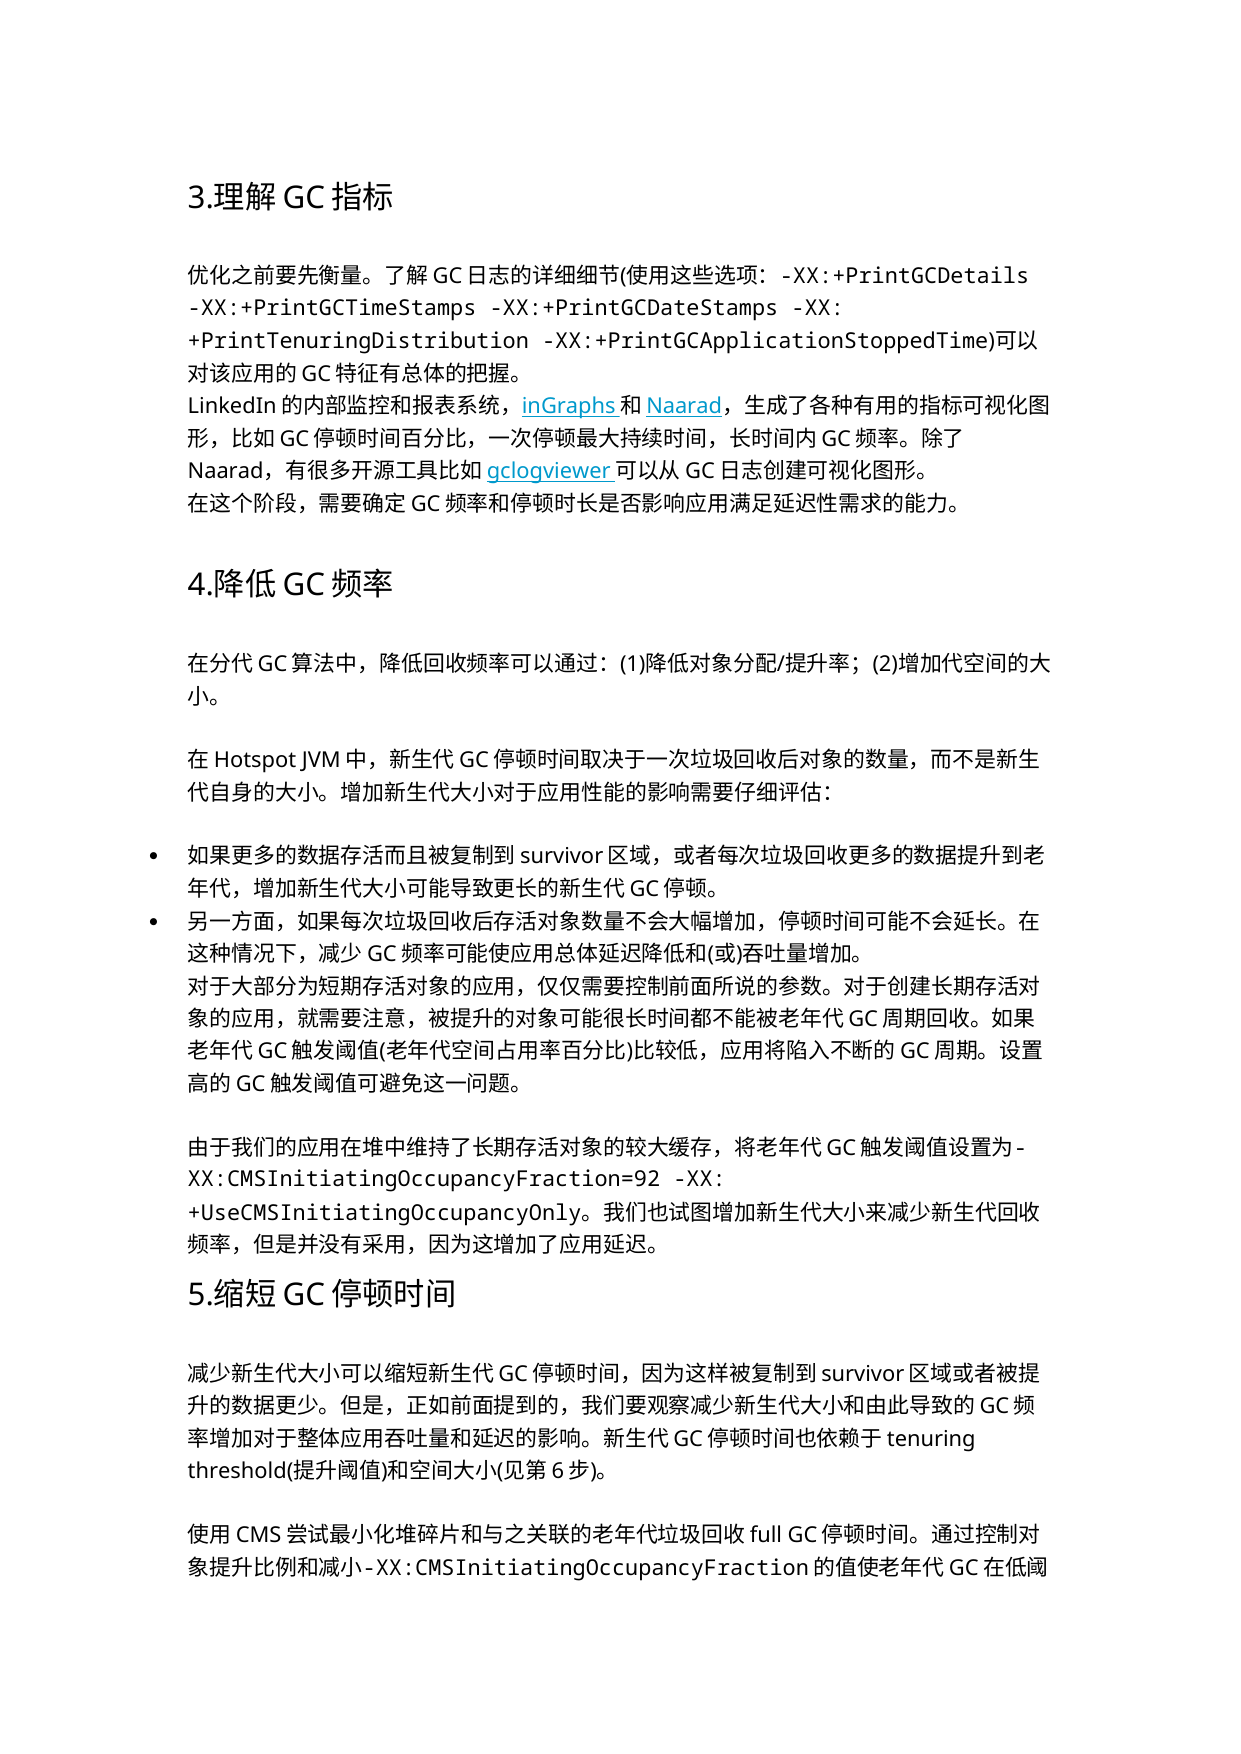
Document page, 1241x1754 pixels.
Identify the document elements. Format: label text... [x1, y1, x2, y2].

text 优化之前要先衡量。了解GC日志的详细细节(使用这些选项：-XX:+PrintGCDetails -XX:+PrintGCTimeStamps -XX:+PrintGCDateStamps -XX:+PrintTenuringDistribution -XX:+PrintGCApplicationStoppedTime)可以对该应用的GC特征有总体的把握。 [187, 258, 1053, 388]
text 5.缩短GC停顿时间 [187, 1259, 1053, 1324]
text 4.降低GC频率 [187, 549, 1053, 614]
text 减少新生代大小可以缩短新生代GC停顿时间，因为这样被复制到survivor区域或者被提升的数据更少。但是，正如前面提到的，我们要观察减少新生代大小和由此导致的GC频率增加对于整体应用吞吐量和延迟的影响。新生代GC停顿时间也依赖于tenuring threshold(提升阈值)和空间大小(见第6步)。 [187, 1356, 1053, 1486]
text 在Hotspot JVM中，新生代GC停顿时间取决于一次垃圾回收后对象的数量，而不是新生代自身的大小。增加新生代大小对于应用性能的影响需要仔细评估： [187, 742, 1053, 807]
list 如果更多的数据存活而且被复制到survivor区域，或者每次垃圾回收更多的数据提升到老年代，增加新生代大小可能导致更长的新生代GC停顿。 [150, 838, 1053, 903]
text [187, 1517, 1053, 1582]
list 另一方面，如果每次垃圾回收后存活对象数量不会大幅增加，停顿时间可能不会延长。在这种情况下，减少GC频率可能使应用总体延迟降低和(或)吞吐量增加。 [150, 903, 1053, 968]
text 对于大部分为短期存活对象的应用，仅仅需要控制前面所说的参数。对于创建长期存活对象的应用，就需要注意，被提升的对象可能很长时间都不能被老年代GC周期回收。如果老年代GC触发阈值(老年代空间占用率百分比)比较低，应用将陷入不断的GC周期。设置高的GC触发阈值可避免这一问题。 [187, 968, 1053, 1098]
text 在分代GC算法中，降低回收频率可以通过：(1)降低对象分配/提升率；(2)增加代空间的大小。 [187, 646, 1053, 711]
text 在这个阶段，需要确定GC频率和停顿时长是否影响应用满足延迟性需求的能力。 [187, 486, 1053, 518]
text LinkedIn的内部监控和报表系统，inGraphs和Naarad，生成了各种有用的指标可视化图形，比如GC停顿时间百分比，一次停顿最大持续时间，长时间内GC频率。除了Naarad，有很多开源工具比如gclogviewer可以从GC日志创建可视化图形。 [187, 388, 1053, 486]
text 3.理解GC指标 [187, 162, 1053, 227]
text 由于我们的应用在堆中维持了长期存活对象的较大缓存，将老年代GC触发阈值设置为-XX:CMSInitiatingOccupancyFraction=92 -XX:+UseCMSInitiatingOccupancyOnly。我们也试图增加新生代大小来减少新生代回收频率，但是并没有采用，因为这增加了应用延迟。 [187, 1129, 1053, 1259]
